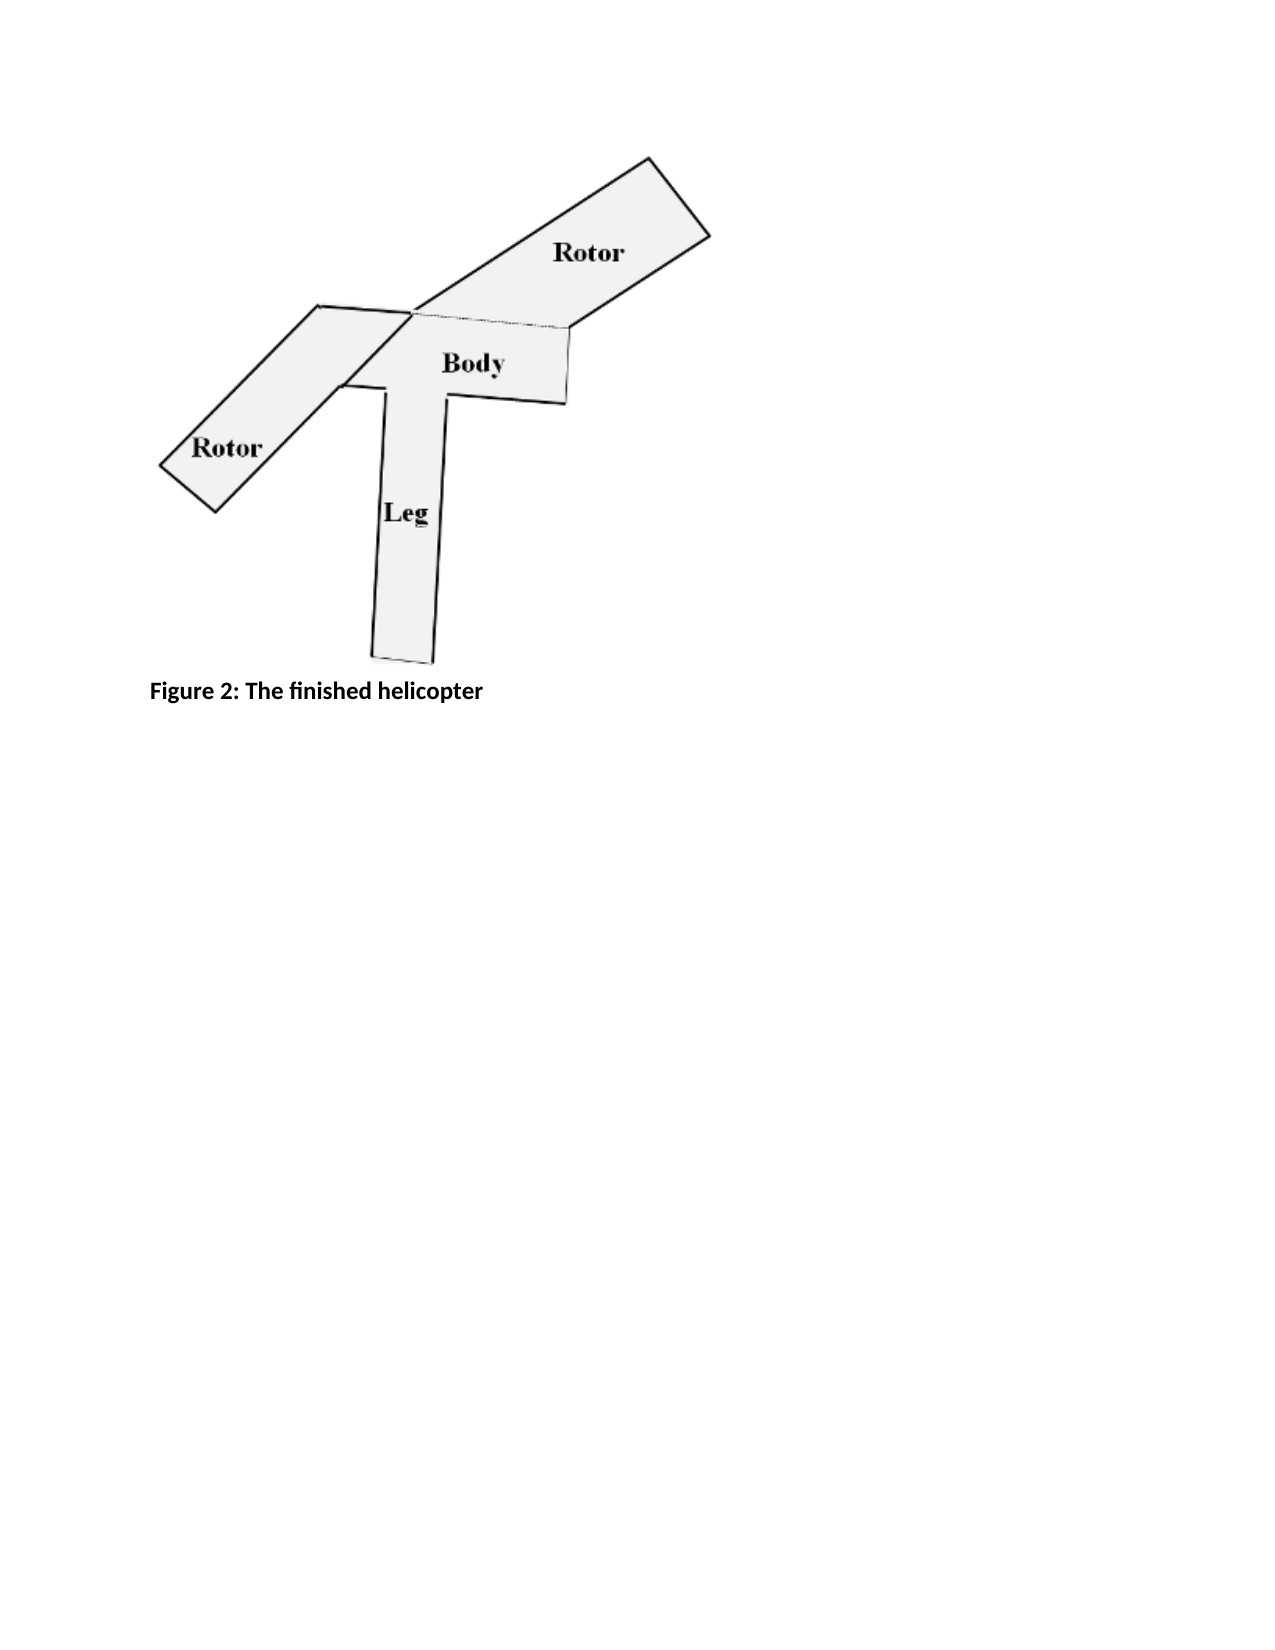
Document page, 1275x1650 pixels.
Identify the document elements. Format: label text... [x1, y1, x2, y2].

text Figure 2: The finished helicopter [150, 675, 1125, 706]
picture [150, 150, 719, 675]
